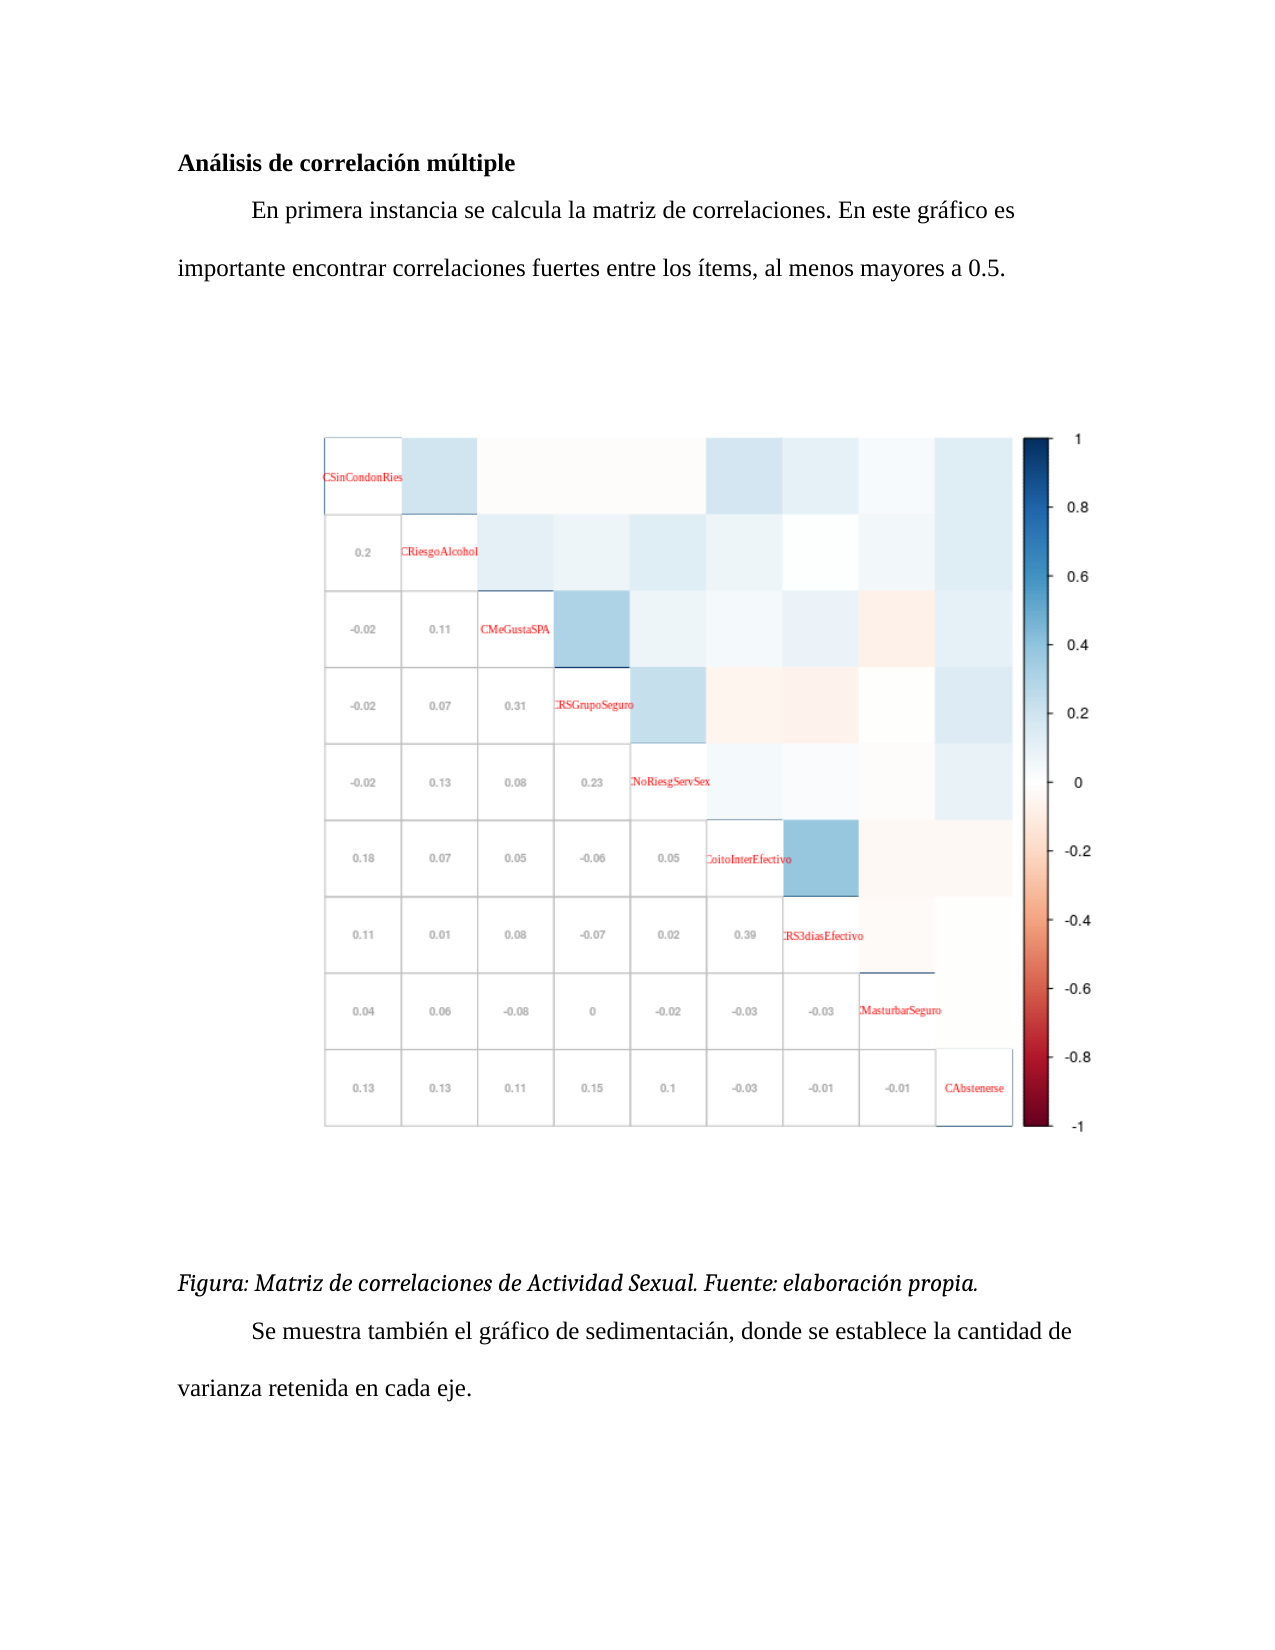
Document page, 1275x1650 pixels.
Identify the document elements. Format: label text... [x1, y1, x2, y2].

text En primera instancia se calcula la matriz de correlaciones. En este gráfico es importante encontrar correlaciones fuertes entre los ítems, al menos mayores a 0.5. [177, 195, 1098, 281]
subtitle Análisis de correlación múltiple [177, 148, 1098, 176]
picture [196, 328, 1115, 1248]
text Figura: Matriz de correlaciones de Actividad Sexual. Fuente: elaboración propia. [177, 1268, 1098, 1297]
text Se muestra también el gráfico de sedimentacián, donde se establece la cantidad de varianza retenida en cada eje. [177, 1316, 1098, 1402]
